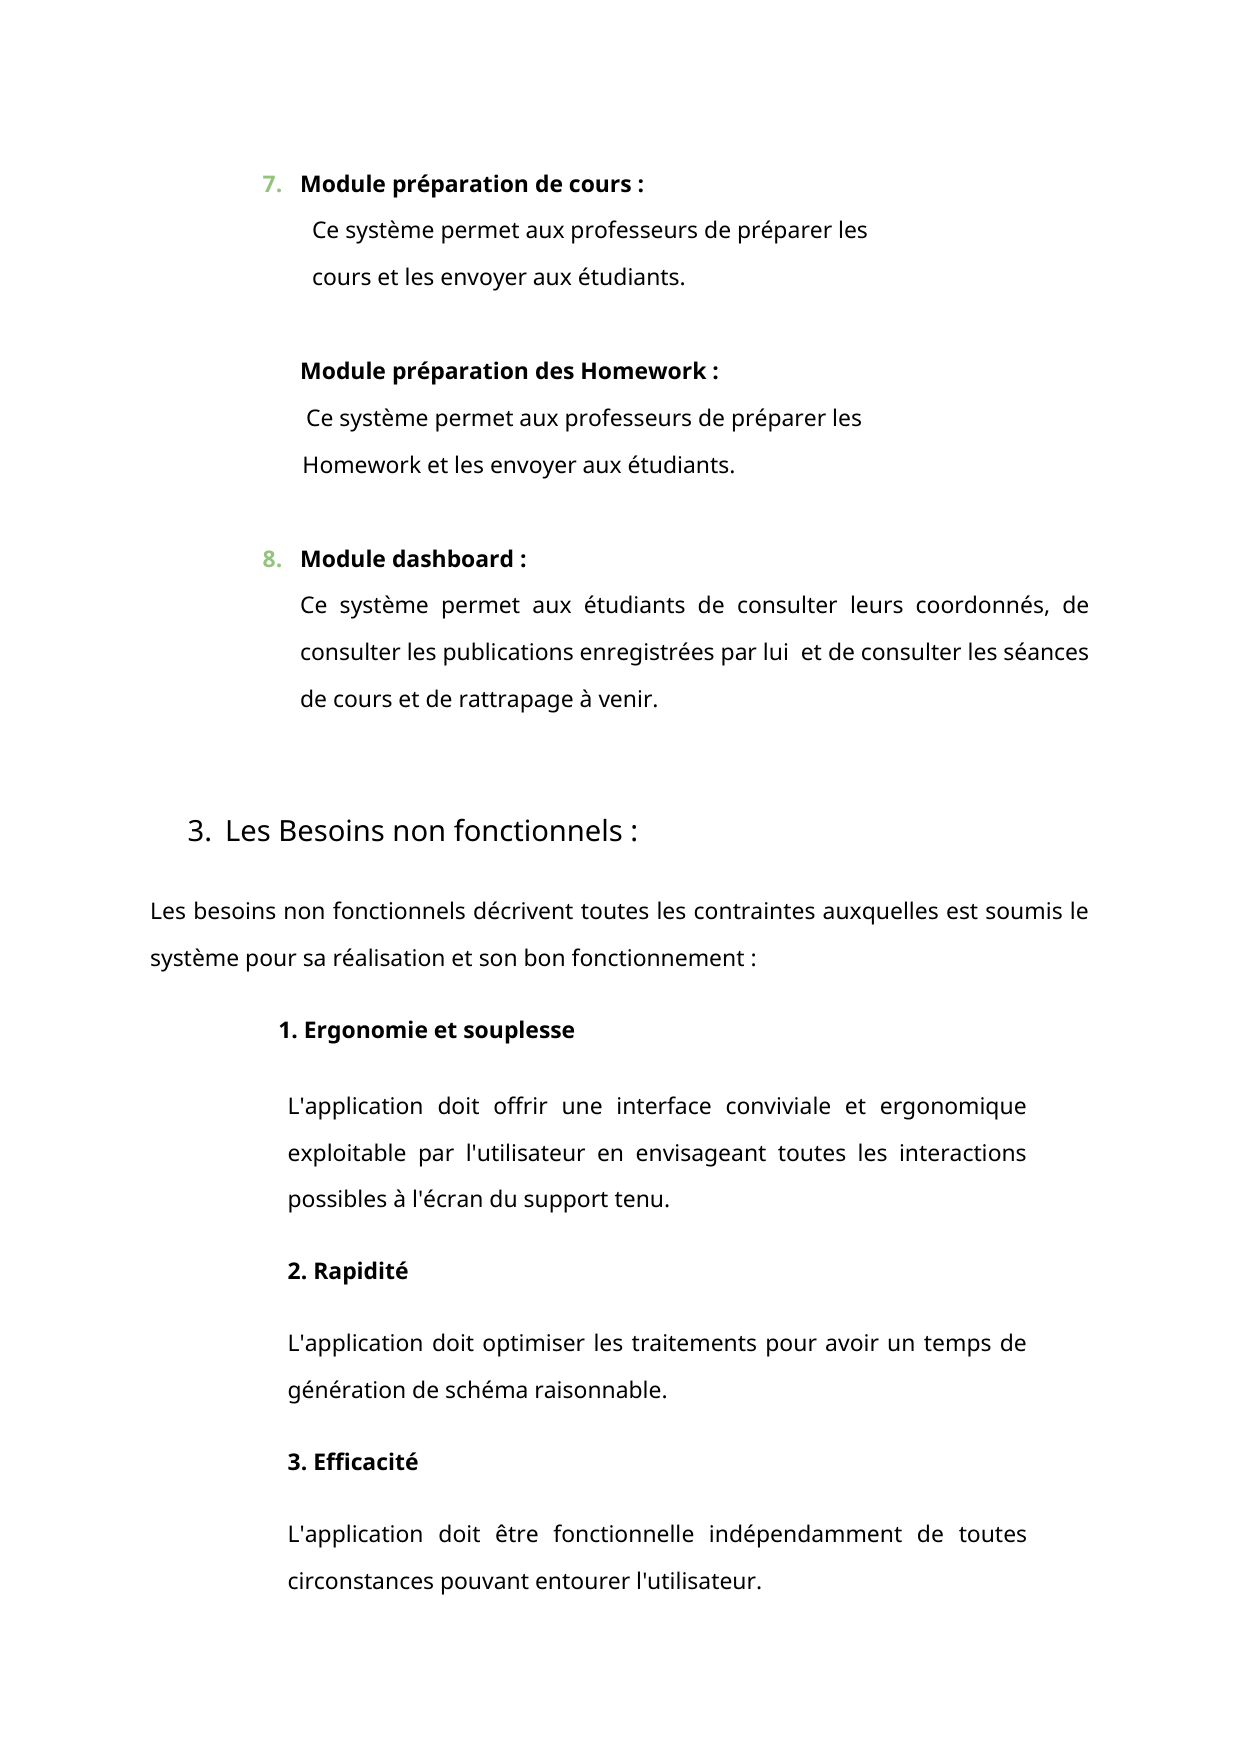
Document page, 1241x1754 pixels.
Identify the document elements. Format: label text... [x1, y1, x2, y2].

text Homework et les envoyer aux étudiants. [150, 449, 1090, 480]
text L'application doit offrir une interface conviviale et ergonomique exploitable par l'utilisateur en envisageant toutes les interactions possibles à l'écran du support tenu. [287, 1089, 1028, 1214]
list Module dashboard : [262, 543, 1090, 574]
text cours et les envoyer aux étudiants. [150, 261, 1090, 293]
text L'application doit optimiser les traitements pour avoir un temps de génération de schéma raisonnable. [287, 1327, 1028, 1405]
text 3. Efficacité [287, 1446, 1028, 1477]
text 2. Rapidité [287, 1255, 1028, 1286]
text L'application doit être fonctionnelle indépendamment de toutes circonstances pouvant entourer l'utilisateur. [287, 1518, 1028, 1596]
text Ce système permet aux étudiants de consulter leurs coordonnés, de consulter les publications enregistrées par lui et de consulter les séances de cours et de rattrapage à venir. [300, 589, 1090, 714]
subtitle Les Besoins non fonctionnels : [187, 810, 1090, 850]
text 1. Ergonomie et souplesse [150, 1013, 1090, 1045]
list Module préparation de cours : [262, 168, 1090, 199]
text Ce système permet aux professeurs de préparer les [150, 214, 1090, 246]
text Ce système permet aux professeurs de préparer les [150, 402, 1090, 433]
text Les besoins non fonctionnels décrivent toutes les contraintes auxquelles est soumis le système pour sa réalisation et son bon fonctionnement : [150, 895, 1090, 973]
text Module préparation des Homework : [150, 355, 1090, 386]
